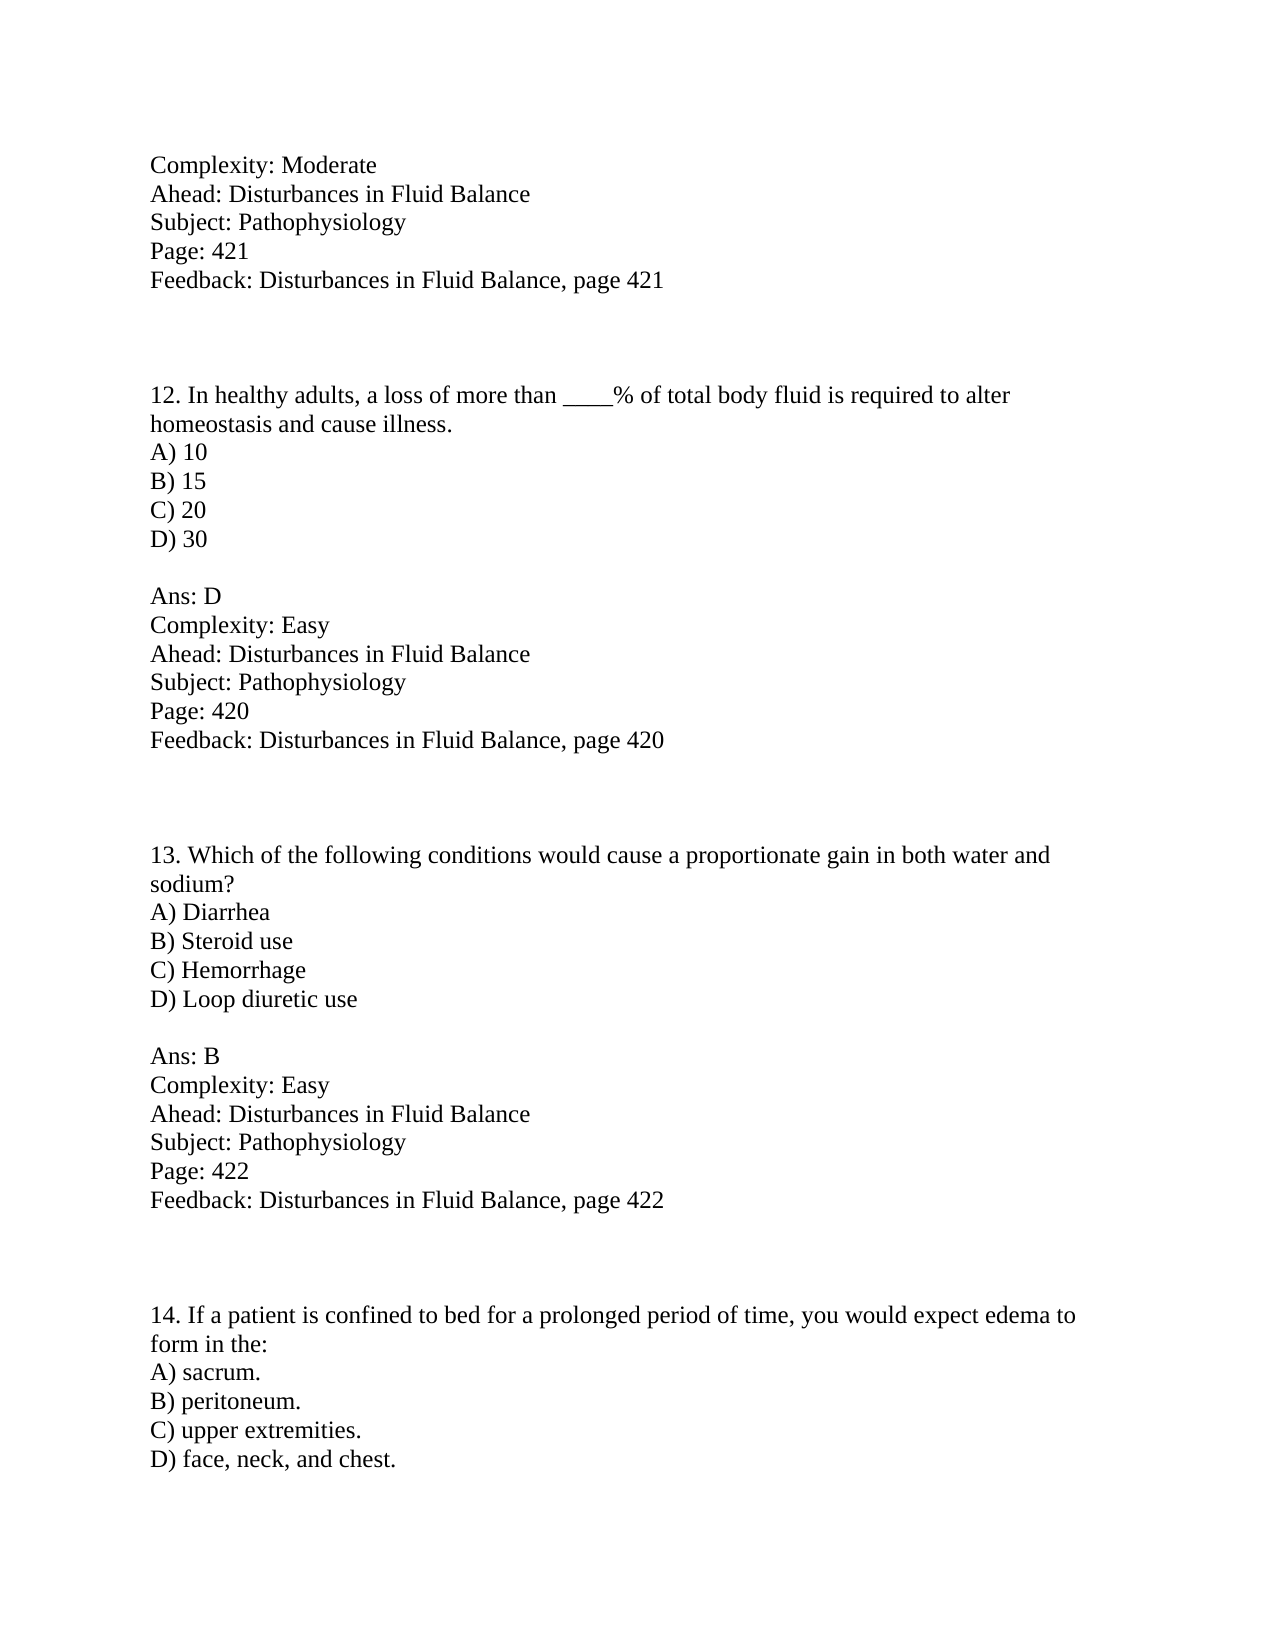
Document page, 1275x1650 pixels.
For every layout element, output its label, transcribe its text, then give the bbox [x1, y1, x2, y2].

text Ans: D [150, 581, 1125, 610]
text B) peritoneum. [150, 1386, 1125, 1415]
text Subject: Pathophysiology [150, 667, 1125, 696]
text 12. In healthy adults, a loss of more than ____% of total body fluid is required to alter homeostasis and cause illness. [150, 380, 1125, 437]
text Ahead: Disturbances in Fluid Balance [150, 179, 1125, 207]
text Feedback: Disturbances in Fluid Balance, page 422 [150, 1185, 1125, 1214]
text A) Diarrhea [150, 897, 1125, 926]
text Subject: Pathophysiology [150, 207, 1125, 236]
text C) upper extremities. [150, 1415, 1125, 1444]
text Page: 420 [150, 696, 1125, 725]
text Complexity: Easy [150, 1070, 1125, 1099]
text A) 10 [150, 437, 1125, 466]
text A) sacrum. [150, 1357, 1125, 1386]
text B) Steroid use [150, 926, 1125, 955]
text Ahead: Disturbances in Fluid Balance [150, 1099, 1125, 1127]
text Page: 422 [150, 1156, 1125, 1185]
text Subject: Pathophysiology [150, 1127, 1125, 1156]
text Complexity: Easy [150, 610, 1125, 639]
text 13. Which of the following conditions would cause a proportionate gain in both water and sodium? [150, 840, 1125, 897]
text D) 30 [150, 524, 1125, 552]
text Feedback: Disturbances in Fluid Balance, page 420 [150, 725, 1125, 754]
text D) Loop diuretic use [150, 984, 1125, 1012]
text Page: 421 [150, 236, 1125, 265]
text 14. If a patient is confined to bed for a prolonged period of time, you would expect edema to form in the: [150, 1300, 1125, 1357]
text D) face, neck, and chest. [150, 1444, 1125, 1472]
text C) Hemorrhage [150, 955, 1125, 984]
text B) 15 [150, 466, 1125, 495]
text Ahead: Disturbances in Fluid Balance [150, 639, 1125, 667]
text C) 20 [150, 495, 1125, 524]
text Ans: B [150, 1041, 1125, 1070]
text Feedback: Disturbances in Fluid Balance, page 421 [150, 265, 1125, 294]
text Complexity: Moderate [150, 150, 1125, 179]
